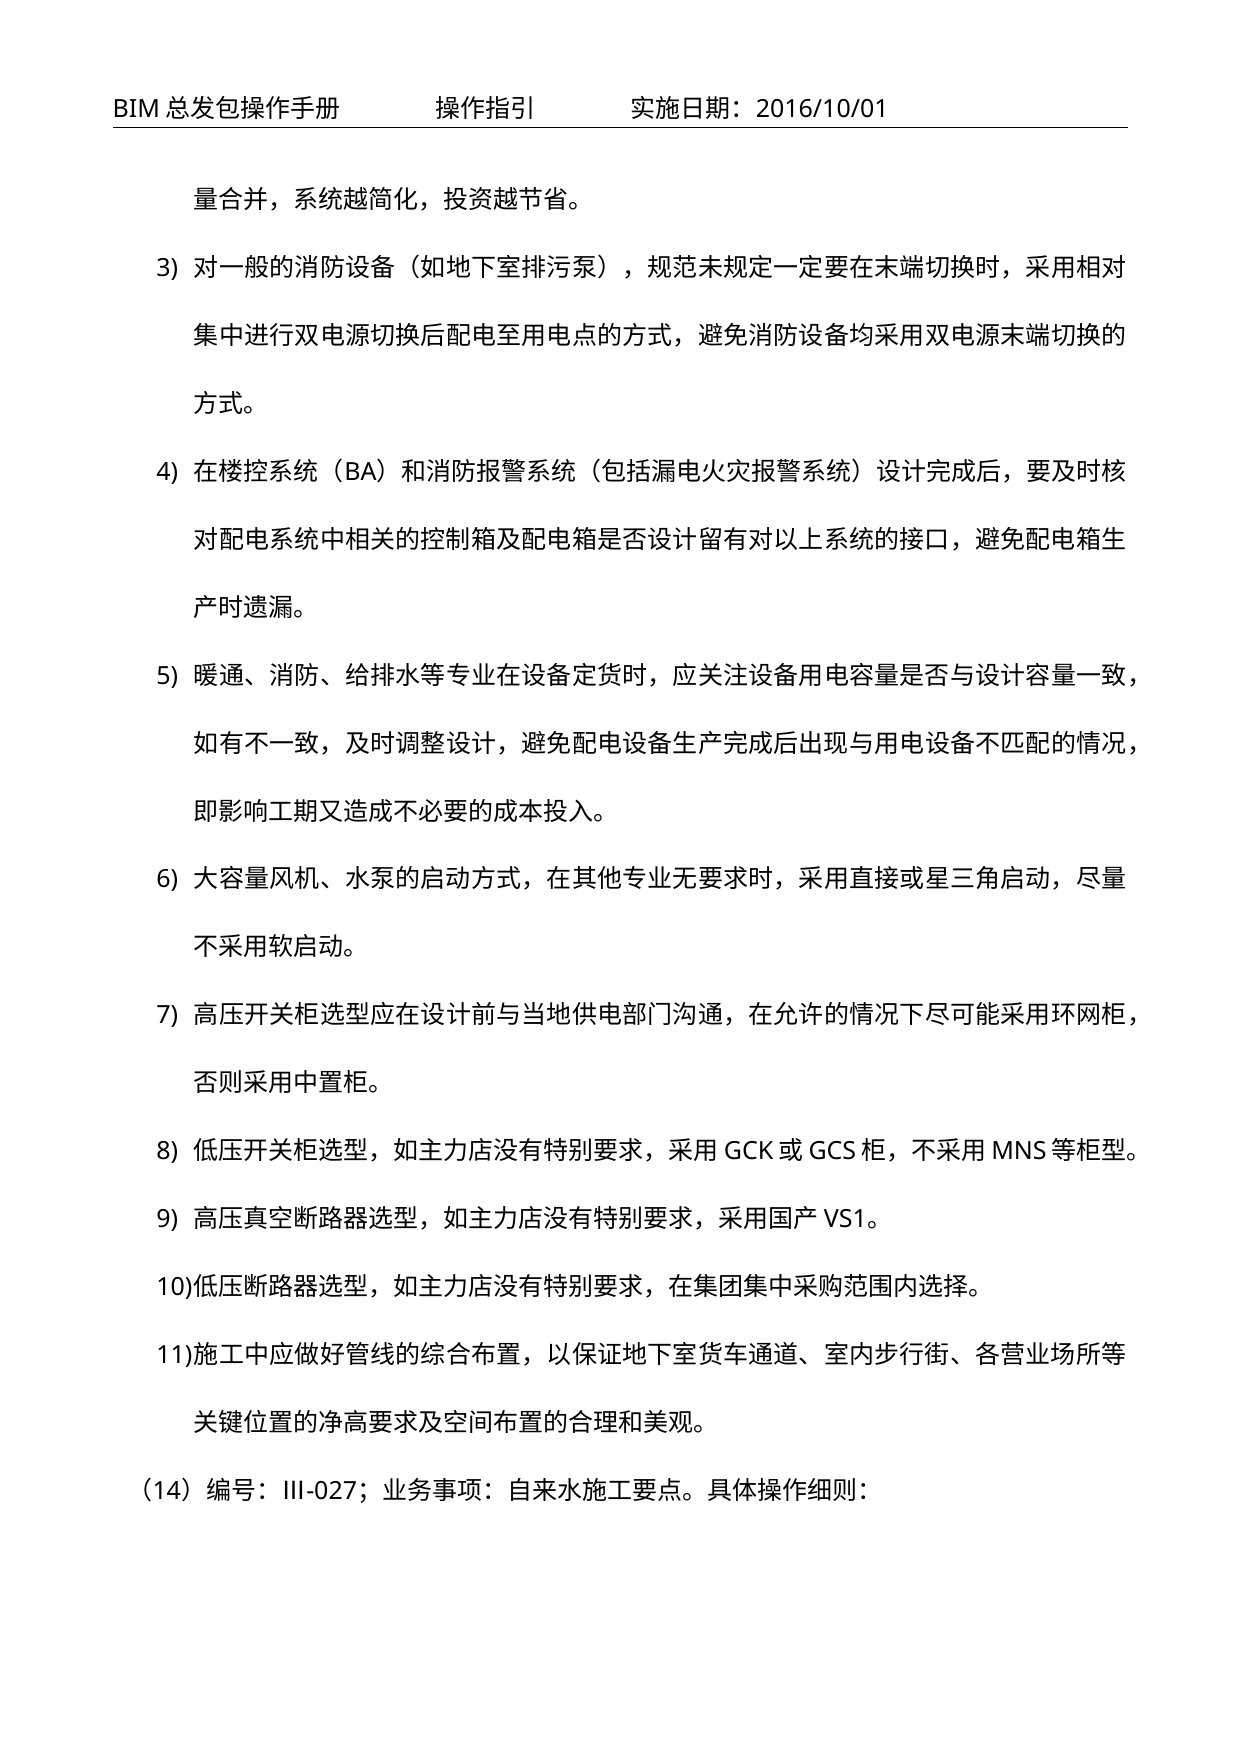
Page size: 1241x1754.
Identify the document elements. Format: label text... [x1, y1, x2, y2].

list 低压断路器选型，如主力店没有特别要求，在集团集中采购范围内选择。 [156, 1251, 1128, 1318]
list 大容量风机、水泵的启动方式，在其他专业无要求时，采用直接或星三角启动，尽量不采用软启动。 [156, 843, 1128, 979]
list 高压真空断路器选型，如主力店没有特别要求，采用国产VS1。 [156, 1183, 1128, 1251]
list 对一般的消防设备（如地下室排污泵），规范未规定一定要在末端切换时，采用相对集中进行双电源切换后配电至用电点的方式，避免消防设备均采用双电源末端切换的方式。 [156, 232, 1128, 436]
list 低压开关柜选型，如主力店没有特别要求，采用GCK或GCS柜，不采用MNS等柜型。 [156, 1115, 1128, 1183]
list 在楼控系统（BA）和消防报警系统（包括漏电火灾报警系统）设计完成后，要及时核对配电系统中相关的控制箱及配电箱是否设计留有对以上系统的接口，避免配电箱生产时遗漏。 [156, 436, 1128, 639]
list 高压开关柜选型应在设计前与当地供电部门沟通，在允许的情况下尽可能采用环网柜，否则采用中置柜。 [156, 979, 1128, 1115]
text （14）编号：Ⅲ-027；业务事项：自来水施工要点。具体操作细则： [127, 1454, 1128, 1522]
list 暖通、消防、给排水等专业在设备定货时，应关注设备用电容量是否与设计容量一致，如有不一致，及时调整设计，避免配电设备生产完成后出现与用电设备不匹配的情况，即影响工期又造成不必要的成本投入。 [156, 639, 1128, 843]
list 施工中应做好管线的综合布置，以保证地下室货车通道、室内步行街、各营业场所等关键位置的净高要求及空间布置的合理和美观。 [156, 1318, 1128, 1454]
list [156, 164, 1128, 232]
